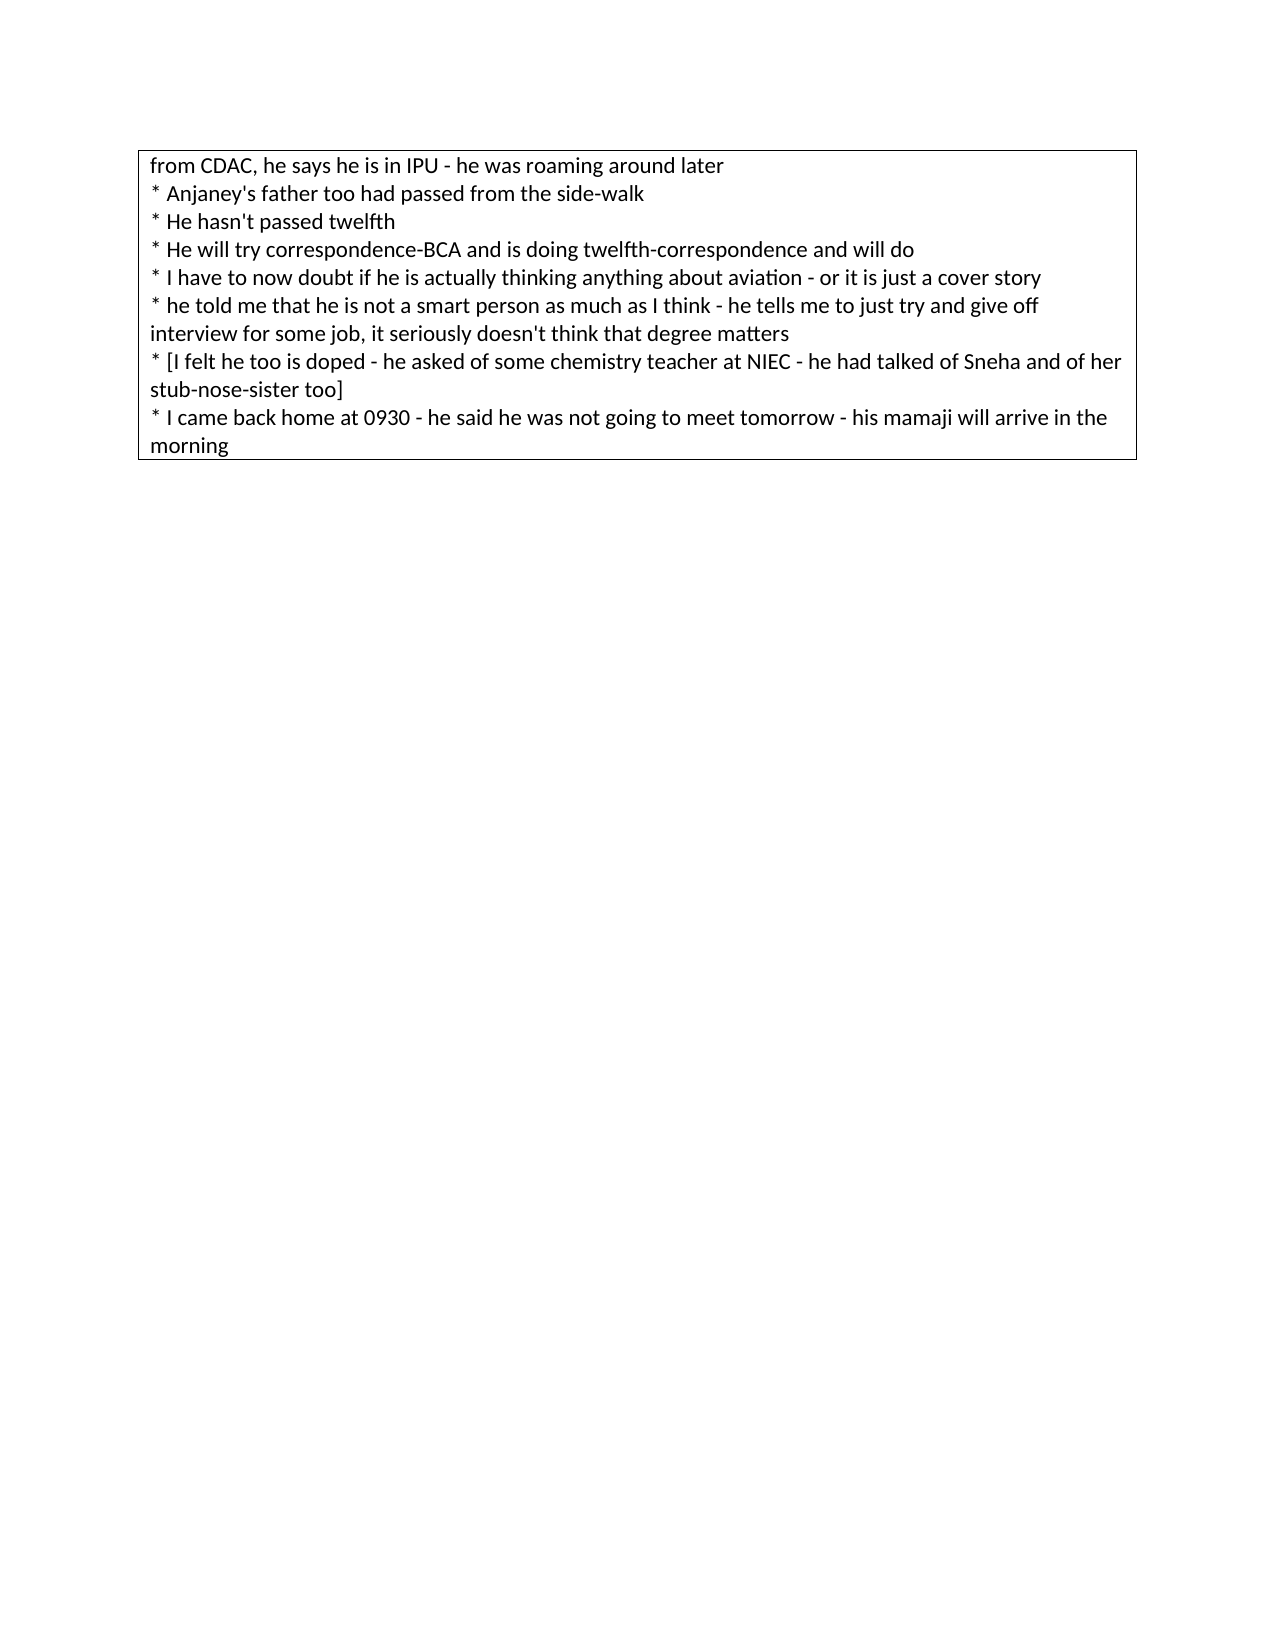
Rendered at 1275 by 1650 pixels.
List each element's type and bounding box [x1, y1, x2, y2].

table_header [139, 151, 1136, 459]
